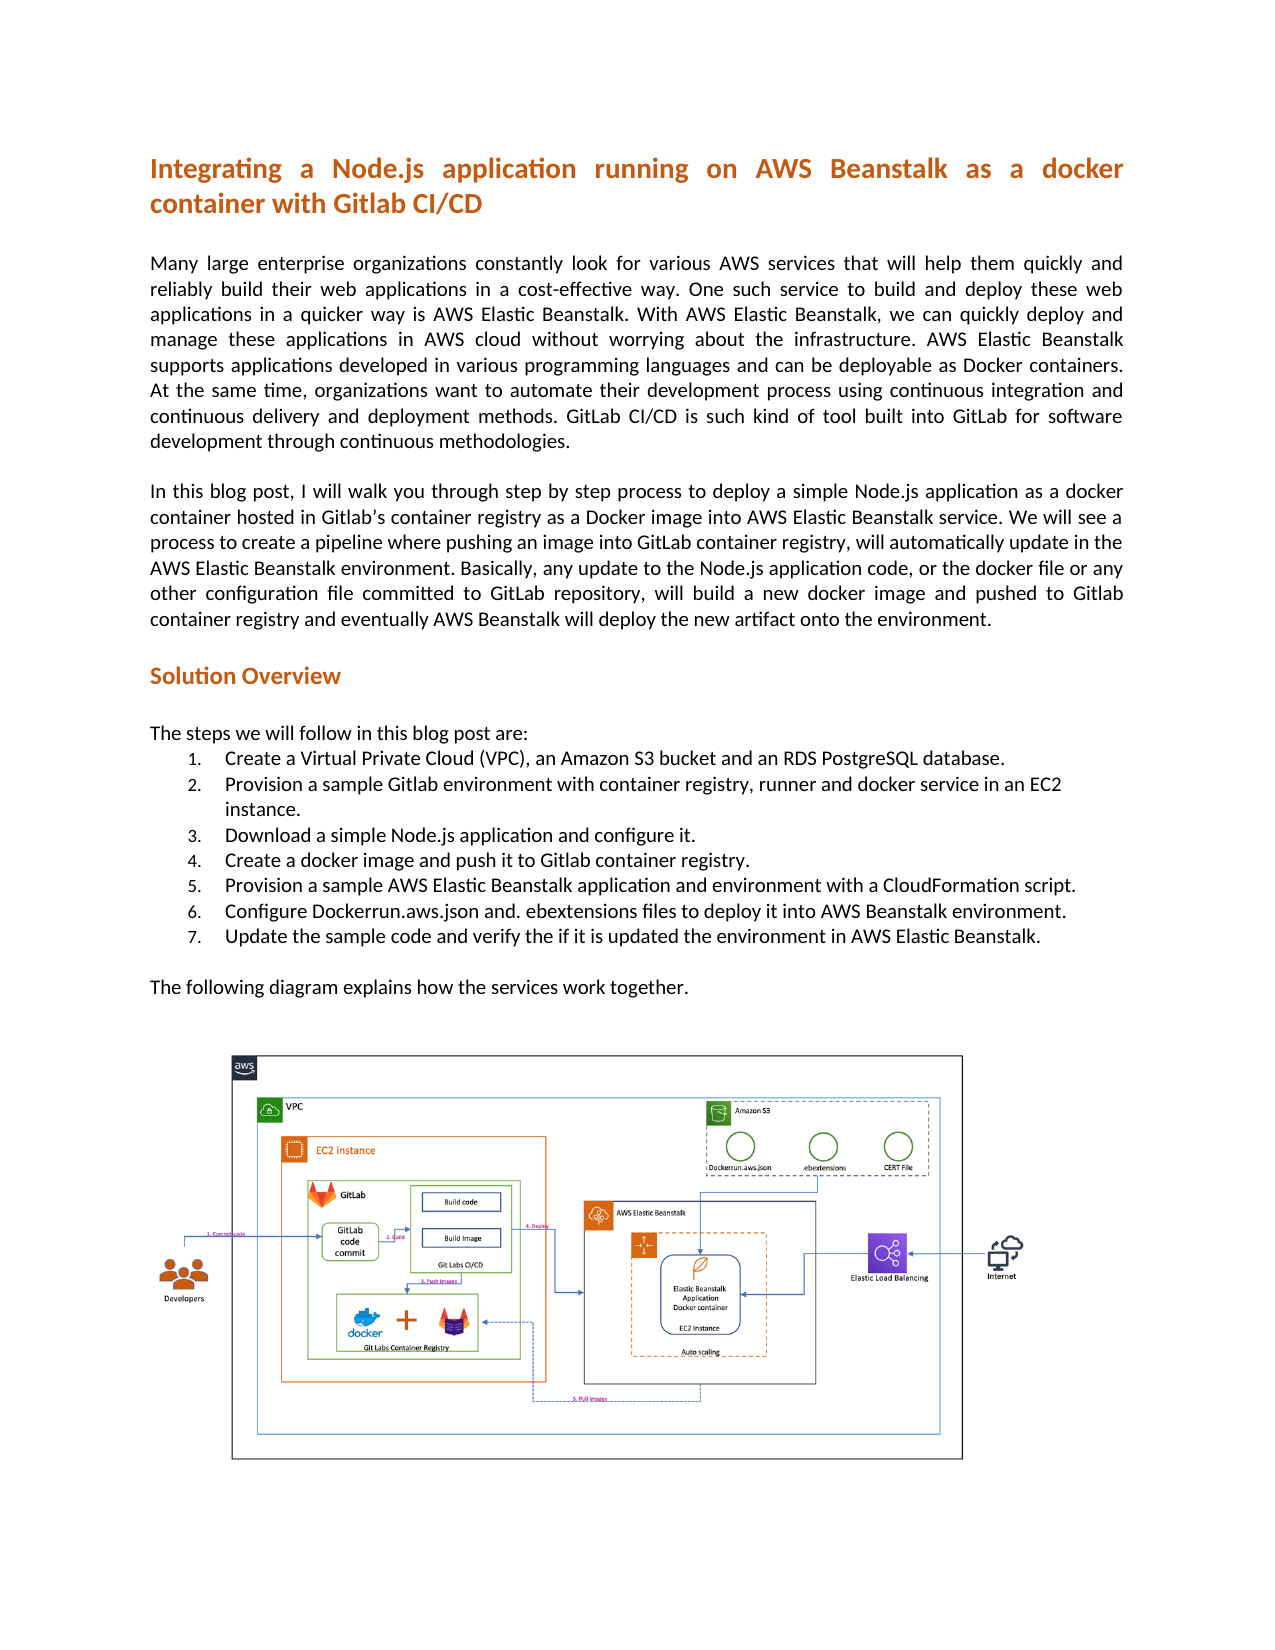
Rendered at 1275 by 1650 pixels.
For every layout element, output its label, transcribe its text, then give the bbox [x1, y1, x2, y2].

text The steps we will follow in this blog post are: [150, 720, 1125, 746]
text Many large enterprise organizations constantly look for various AWS services that will help them quickly and reliably build their web applications in a cost-effective way. One such service to build and deploy these web applications in a quicker way is AWS Elastic Beanstalk. With AWS Elastic Beanstalk, we can quickly deploy and manage these applications in AWS cloud without worrying about the infrastructure. AWS Elastic Beanstalk supports applications developed in various programming languages and can be deployable as Docker containers. At the same time, organizations want to automate their development process using continuous integration and continuous delivery and deployment methods. GitLab CI/CD is such kind of tool built into GitLab for software development through continuous methodologies. [150, 250, 1125, 454]
list Create a docker image and push it to Gitlab container registry. [187, 847, 1125, 873]
text The following diagram explains how the services work together. [150, 974, 1125, 1000]
subtitle Solution Overview [150, 660, 1125, 691]
text Integrating a Node.js application running on AWS Beanstalk as a docker container with Gitlab CI/CD [150, 150, 1125, 221]
list Create a Virtual Private Cloud (VPC), an Amazon S3 bucket and an RDS PostgreSQL database. [187, 746, 1125, 771]
list Download a simple Node.js application and configure it. [187, 822, 1125, 847]
picture [150, 1025, 1034, 1490]
list Configure Dockerrun.aws.json and. ebextensions files to deploy it into AWS Beanstalk environment. [187, 898, 1125, 923]
text In this blog post, I will walk you through step by step process to deploy a simple Node.js application as a docker container hosted in Gitlab’s container registry as a Docker image into AWS Elastic Beanstalk service. We will see a process to create a pipeline where pushing an image into GitLab container registry, will automatically update in the AWS Elastic Beanstalk environment. Basically, any update to the Node.js application code, or the docker file or any other configuration file committed to GitLab repository, will build a new docker image and pushed to Gitlab container registry and eventually AWS Beanstalk will deploy the new artifact onto the environment. [150, 479, 1125, 631]
list Provision a sample AWS Elastic Beanstalk application and environment with a CloudFormation script. [187, 873, 1125, 898]
list Provision a sample Gitlab environment with container registry, runner and docker service in an EC2 instance. [187, 771, 1125, 822]
list Update the sample code and verify the if it is updated the environment in AWS Elastic Beanstalk. [187, 923, 1125, 949]
